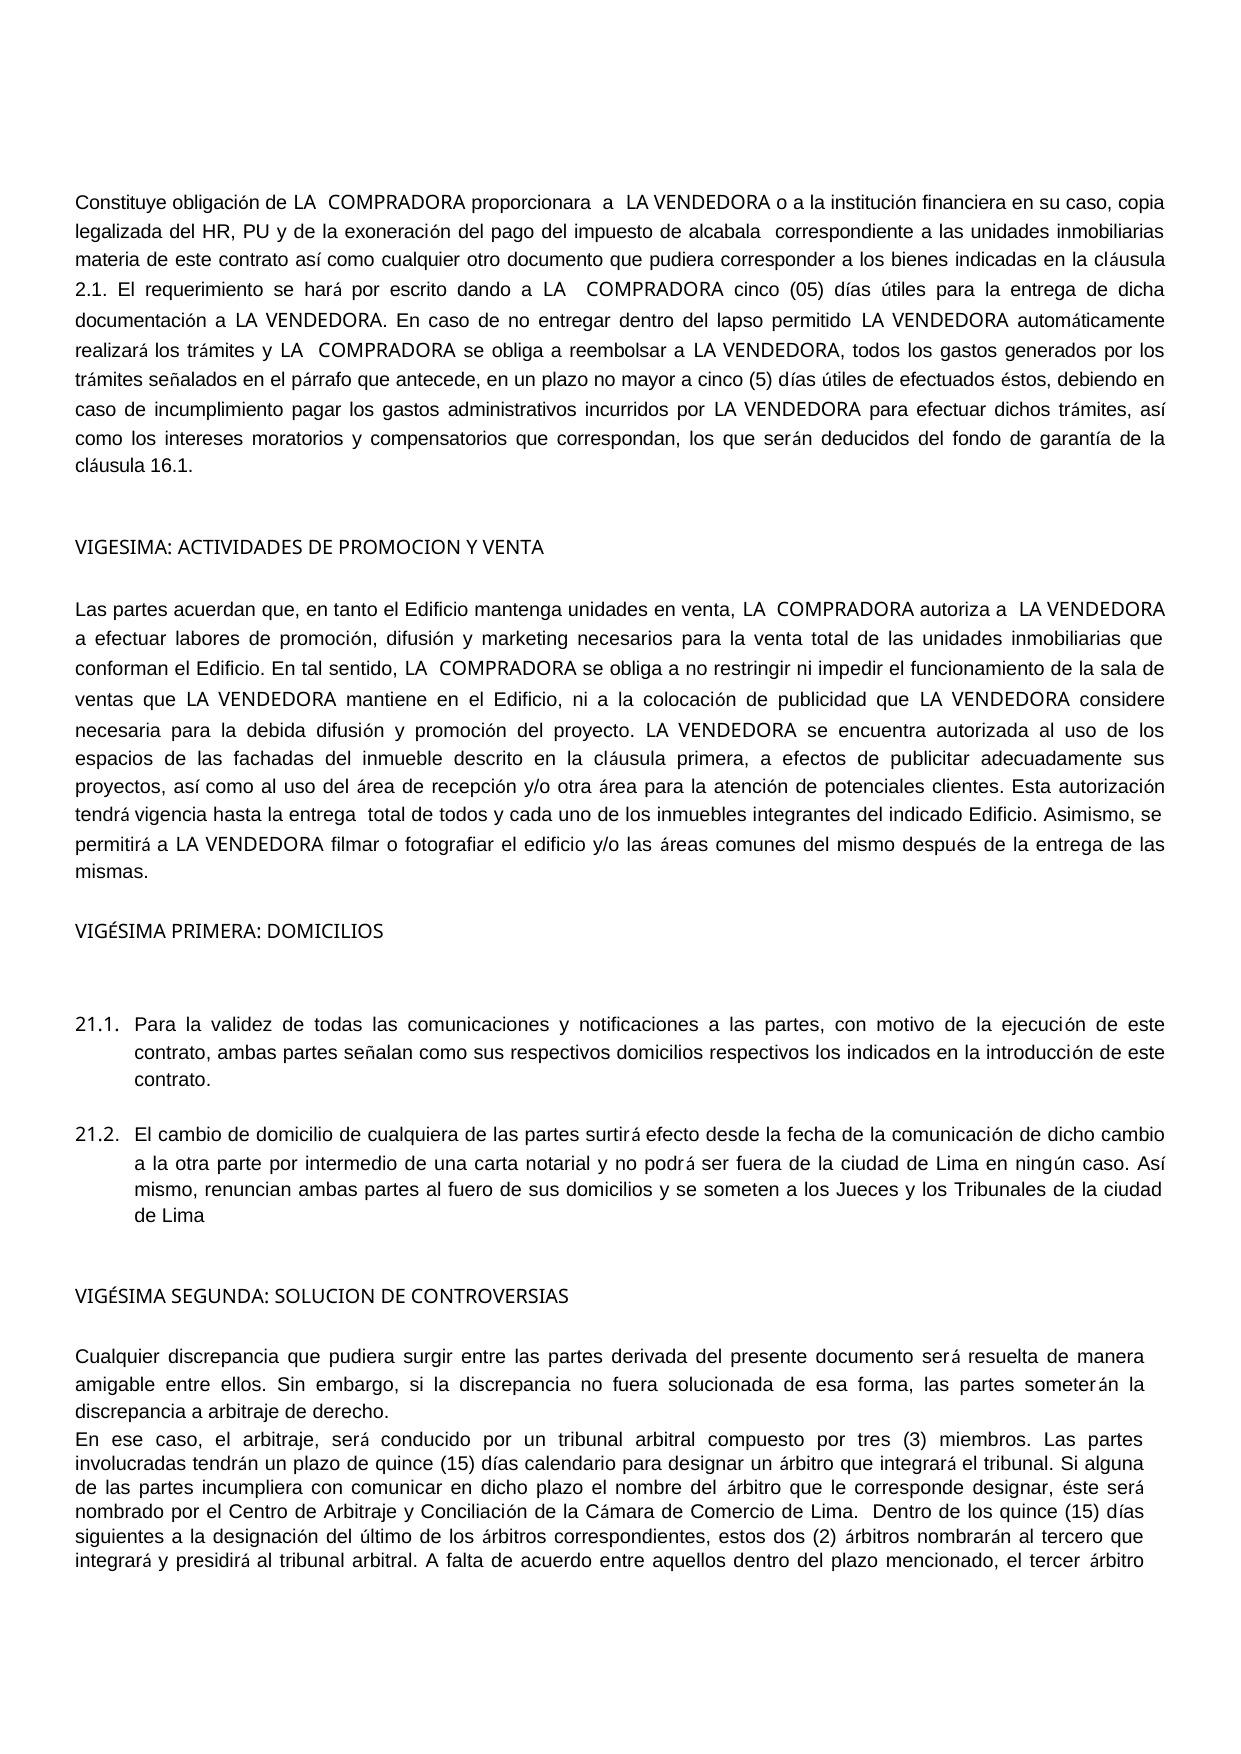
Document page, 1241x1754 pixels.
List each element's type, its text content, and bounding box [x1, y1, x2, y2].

text Cualquier discrepancia que pudiera surgir entre las partes derivada del presente documento será resuelta de manera amigable entre ellos. Sin embargo, si la discrepancia no fuera solucionada de esa forma, las partes someterán la discrepancia a arbitraje de derecho. [75, 1344, 1144, 1423]
text Las partes acuerdan que, en tanto el Edificio mantenga unidades en venta, LA COMPRADORA autoriza a LA VENDEDORA a efectuar labores de promoción, difusión y marketing necesarios para la venta total de las unidades inmobiliarias que conforman el Edificio. En tal sentido, LA COMPRADORA se obliga a no restringir ni impedir el funcionamiento de la sala de ventas que LA VENDEDORA mantiene en el Edificio, ni a la colocación de publicidad que LA VENDEDORA considere necesaria para la debida difusión y promoción del proyecto. LA VENDEDORA se encuentra autorizada al uso de los espacios de las fachadas del inmueble descrito en la cláusula primera, a efectos de publicitar adecuadamente sus proyectos, así como al uso del área de recepción y/o otra área para la atención de potenciales clientes. Esta autorización tendrá vigencia hasta la entrega total de todos y cada uno de los inmuebles integrantes del indicado Edificio. Asimismo, se permitirá a LA VENDEDORA filmar o fotografiar el edificio y/o las áreas comunes del mismo después de la entrega de las mismas. [75, 595, 1165, 883]
text 21.2. El cambio de domicilio de cualquiera de las partes surtirá efecto desde la fecha de la comunicación de dicho cambio a la otra parte por intermedio de una carta notarial y no podrá ser fuera de la ciudad de Lima en ningún caso. Así mismo, renuncian ambas partes al fuero de sus domicilios y se someten a los Jueces y los Tribunales de la ciudad de Lima [75, 1120, 1165, 1227]
text 21.1. Para la validez de todas las comunicaciones y notificaciones a las partes, con motivo de la ejecución de este contrato, ambas partes señalan como sus respectivos domicilios respectivos los indicados en la introducción de este contrato. [75, 1010, 1165, 1091]
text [75, 1427, 1144, 1572]
text VIGESIMA: ACTIVIDADES DE PROMOCION Y VENTA [75, 533, 1165, 560]
text VIGÉSIMA PRIMERA: DOMICILIOS [75, 917, 1165, 944]
text VIGÉSIMA SEGUNDA: SOLUCION DE CONTROVERSIAS [75, 1282, 1165, 1309]
text Constituye obligación de LA COMPRADORA proporcionara a LA VENDEDORA o a la institución financiera en su caso, copia legalizada del HR, PU y de la exoneración del pago del impuesto de alcabala correspondiente a las unidades inmobiliarias materia de este contrato así como cualquier otro documento que pudiera corresponder a los bienes indicadas en la cláusula 2.1. El requerimiento se hará por escrito dando a LA COMPRADORA cinco (05) días útiles para la entrega de dicha documentación a LA VENDEDORA. En caso de no entregar dentro del lapso permitido LA VENDEDORA automáticamente realizará los trámites y LA COMPRADORA se obliga a reembolsar a LA VENDEDORA, todos los gastos generados por los trámites señalados en el párrafo que antecede, en un plazo no mayor a cinco (5) días útiles de efectuados éstos, debiendo en caso de incumplimiento pagar los gastos administrativos incurridos por LA VENDEDORA para efectuar dichos trámites, así como los intereses moratorios y compensatorios que correspondan, los que serán deducidos del fondo de garantía de la cláusula 16.1. [75, 188, 1165, 478]
